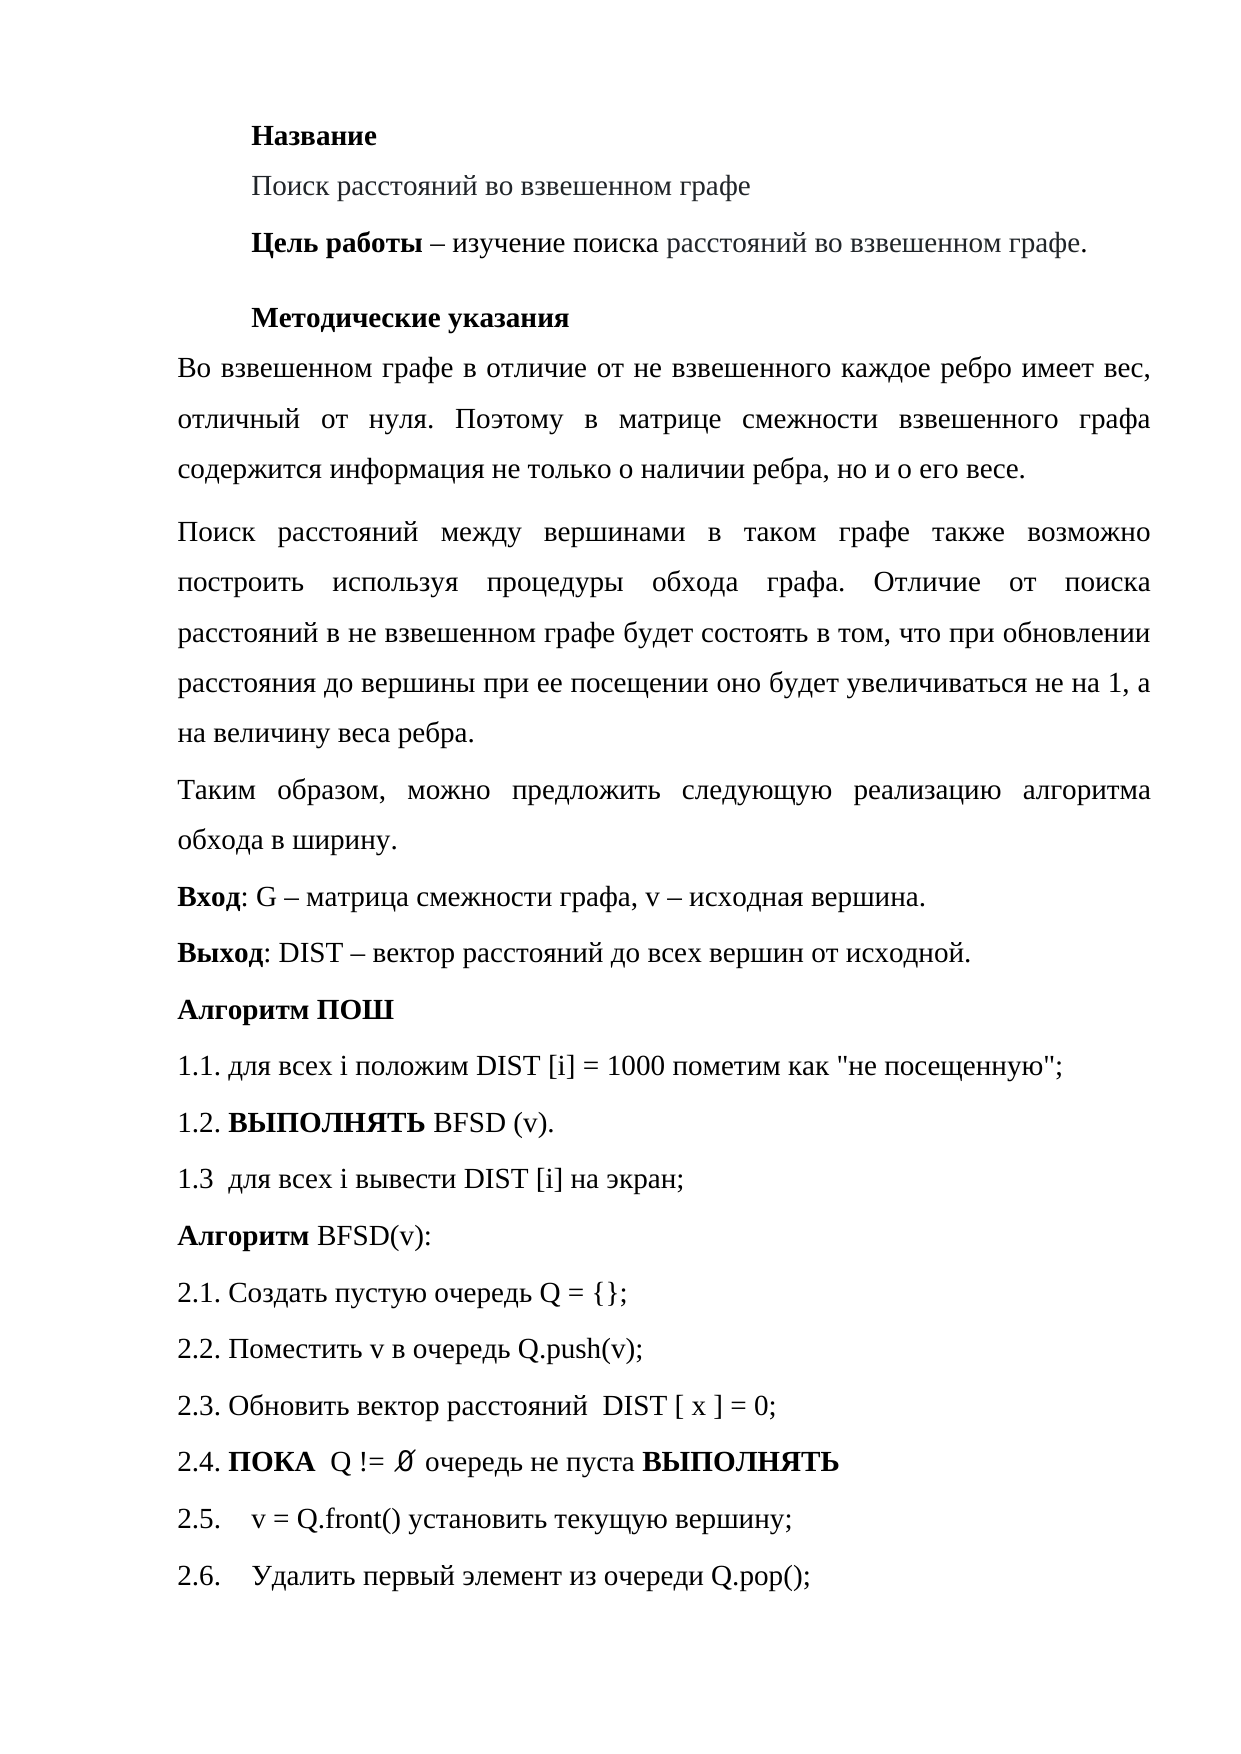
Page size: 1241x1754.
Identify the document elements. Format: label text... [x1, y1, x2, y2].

text Выход: DIST – вектор расстояний до всех вершин от исходной. [177, 935, 1152, 969]
text Цель работы – изучение поиска расстояний во взвешенном графе. [177, 225, 1152, 258]
text 2.1. Создать пустую очередь Q = {}; [177, 1275, 1152, 1308]
text 2.4. ПОКА Q != ∅ очередь не пуста ВЫПОЛНЯТЬ [177, 1444, 1152, 1478]
text 1.2. ВЫПОЛНЯТЬ BFSD (v). [177, 1105, 1152, 1138]
text 2.6. Удалить первый элемент из очереди Q.pop(); [177, 1558, 1152, 1591]
text Таким образом, можно предложить следующую реализацию алгоритма обхода в ширину. [177, 772, 1152, 856]
text 2.5. v = Q.front() установить текущую вершину; [177, 1501, 1152, 1534]
text 2.2. Поместить v в очередь Q.push(v); [177, 1331, 1152, 1365]
text Поиск расстояний во взвешенном графе [177, 168, 1152, 202]
text Алгоритм ПОШ [177, 992, 1152, 1025]
text Во взвешенном графе в отличие от не взвешенного каждое ребро имеет вес, отличный от нуля. Поэтому в матрице смежности взвешенного графа содержится информация не только о наличии ребра, но и о его весе. [177, 351, 1152, 485]
subtitle Название [177, 118, 1152, 152]
text Поиск расстояний между вершинами в таком графе также возможно построить используя процедуры обхода графа. Отличие от поиска расстояний в не взвешенном графе будет состоять в том, что при обновлении расстояния до вершины при ее посещении оно будет увеличиваться не на 1, а на величину веса ребра. [177, 514, 1152, 749]
subtitle Методические указания [177, 300, 1152, 334]
text 1.1. для всех i положим DIST [i] = 1000 пометим как "не посещенную"; [177, 1048, 1152, 1082]
text Алгоритм BFSD(v): [177, 1218, 1152, 1252]
text Вход: G – матрица смежности графа, v – исходная вершина. [177, 879, 1152, 912]
text 2.3. Обновить вектор расстояний DIST [ x ] = 0; [177, 1388, 1152, 1421]
text 1.3 для всех i вывести DIST [i] на экран; [177, 1162, 1152, 1195]
